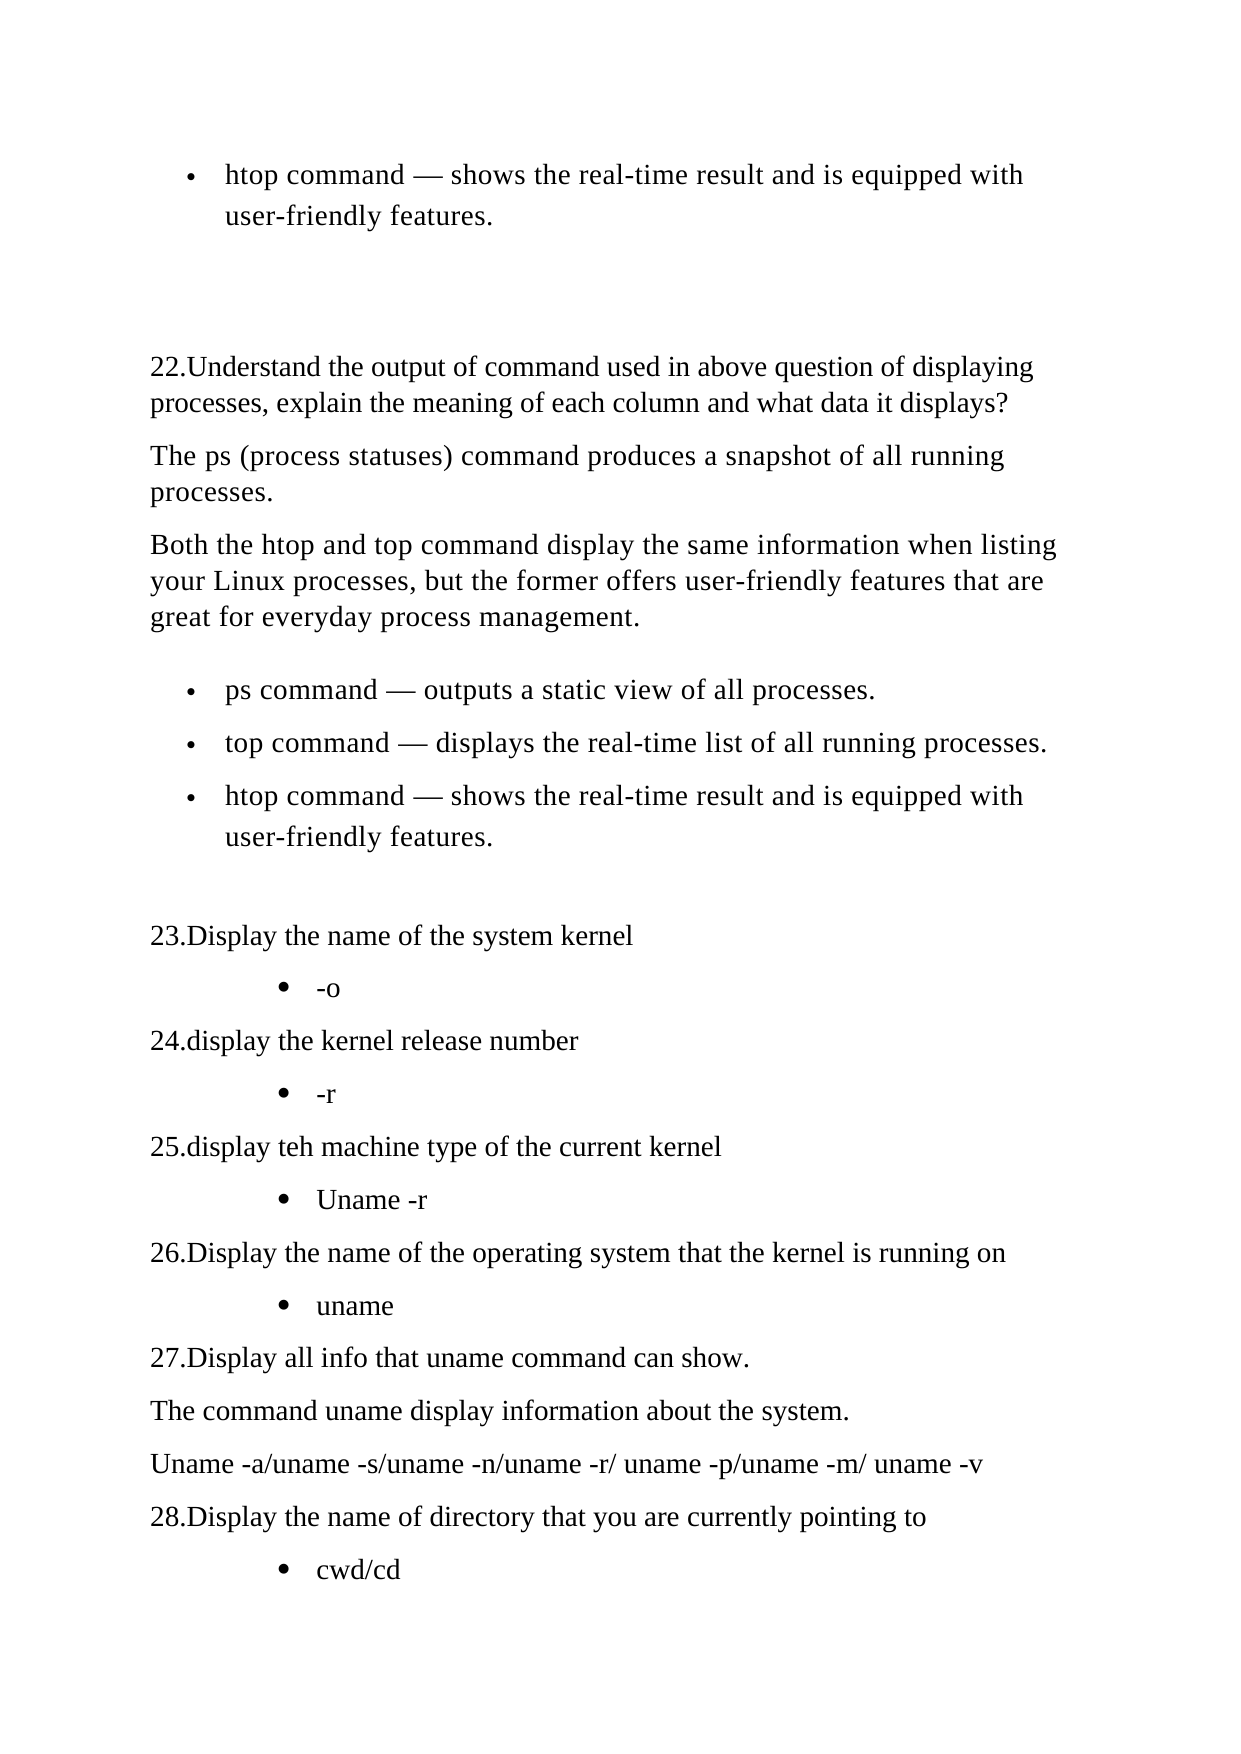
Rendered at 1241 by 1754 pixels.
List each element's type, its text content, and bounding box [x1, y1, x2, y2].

text 24.display the kernel release number [150, 1023, 1090, 1057]
list uname [279, 1288, 1090, 1321]
text 28.Display the name of directory that you are currently pointing to [150, 1499, 1090, 1533]
text 25.display teh machine type of the current kernel [150, 1129, 1090, 1163]
text 27.Display all info that uname command can show. [150, 1341, 1090, 1374]
list Uname -r [279, 1182, 1090, 1216]
text The ps (process statuses) command produces a snapshot of all running processes. [150, 438, 1090, 508]
text 26.Display the name of the operating system that the kernel is running on [150, 1235, 1090, 1268]
list ps command — outputs a static view of all processes. [187, 665, 1090, 706]
list cwd/cd [279, 1552, 1090, 1586]
list top command — displays the real-time list of all running processes. [187, 718, 1090, 759]
list htop command — shows the real-time result and is equipped with user-friendly features. [187, 150, 1090, 231]
text Both the htop and top command display the same information when listing your Linux processes, but the former offers user-friendly features that are great for everyday process management. [150, 527, 1090, 633]
text The command uname display information about the system. [150, 1393, 1090, 1427]
text 22.Understand the output of command used in above question of displaying processes, explain the meaning of each column and what data it displays? [150, 349, 1090, 419]
text Uname -a/uname -s/uname -n/uname -r/ uname -p/uname -m/ uname -v [150, 1446, 1090, 1480]
list -r [279, 1076, 1090, 1110]
list htop command — shows the real-time result and is equipped with user-friendly features. [187, 771, 1090, 852]
list -o [279, 971, 1090, 1004]
text 23.Display the name of the system kernel [150, 918, 1090, 951]
